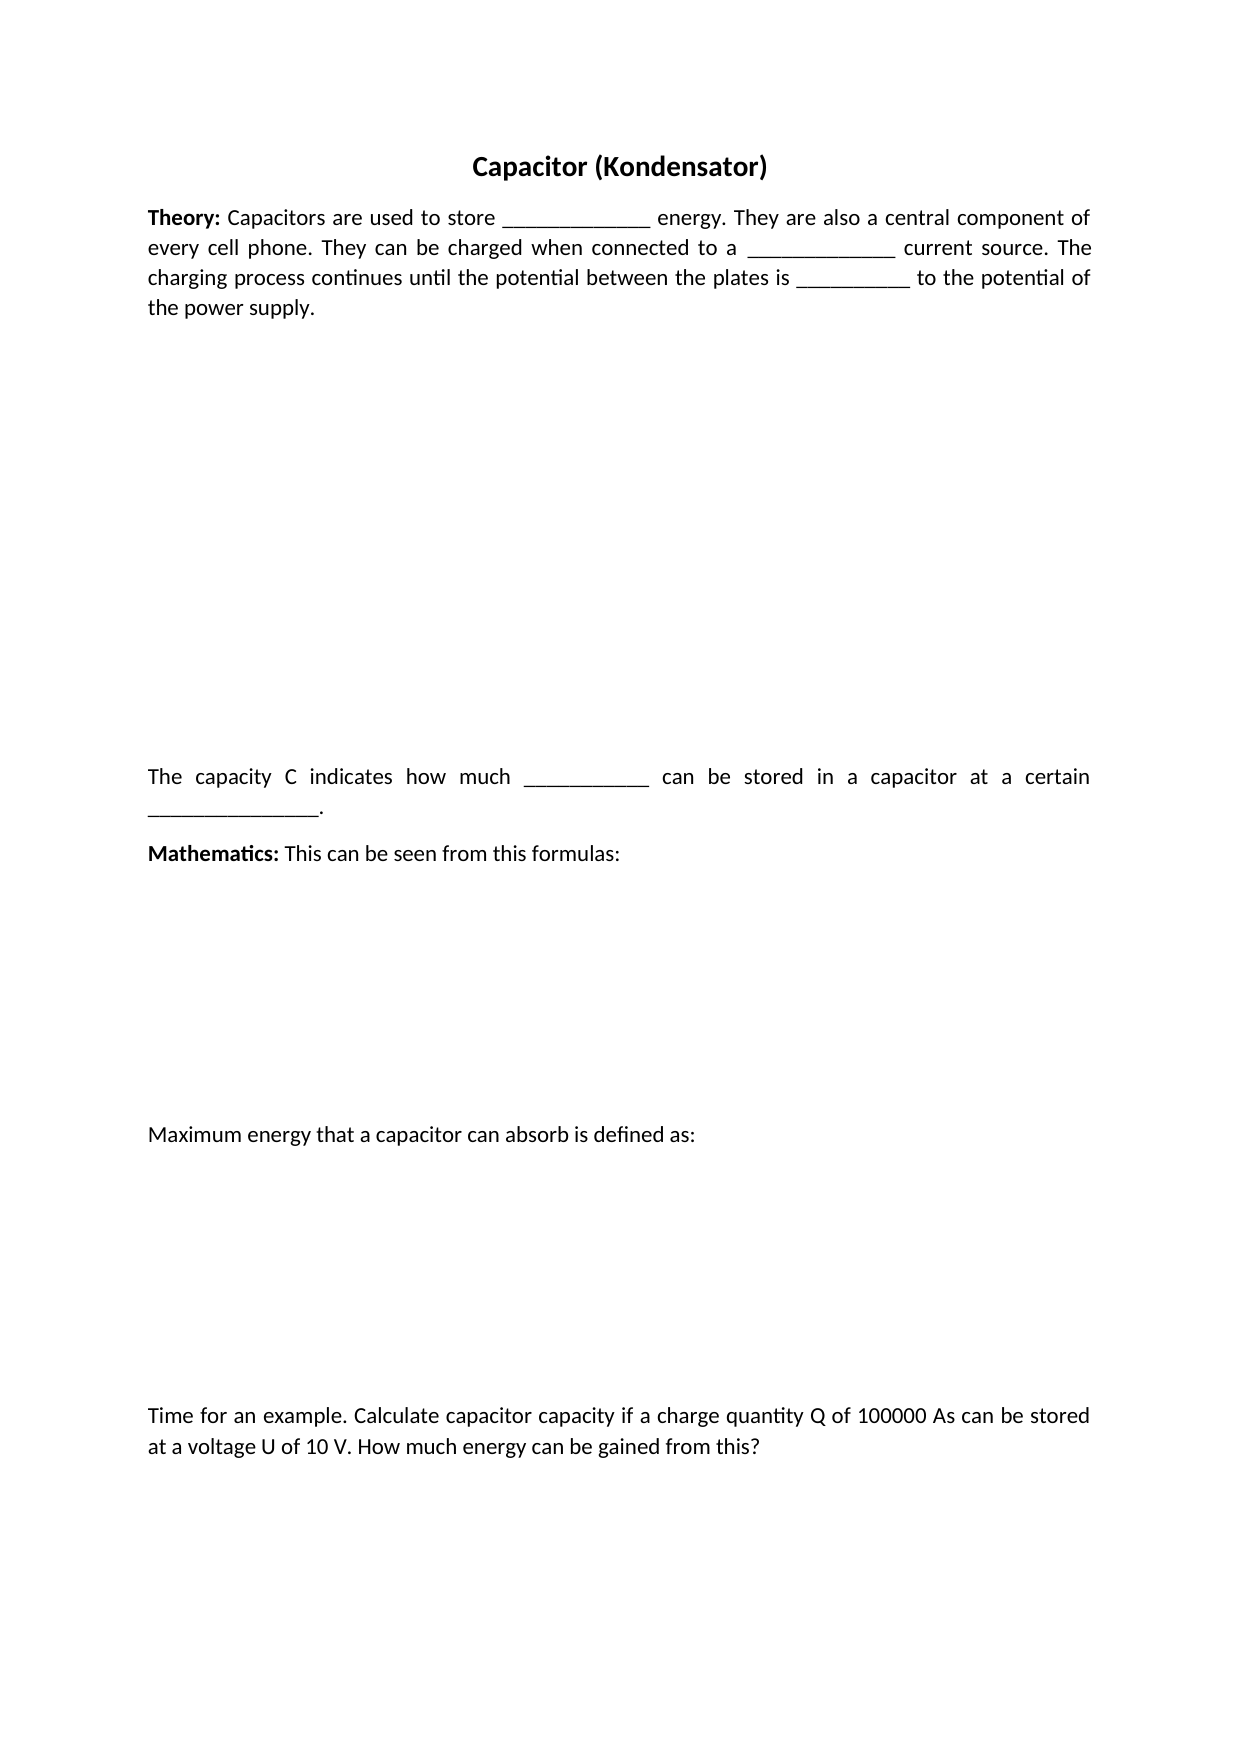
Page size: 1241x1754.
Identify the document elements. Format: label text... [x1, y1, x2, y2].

text Maximum energy that a capacitor can absorb is defined as: [148, 1120, 1093, 1148]
text Time for an example. Calculate capacitor capacity if a charge quantity Q of 100000 As can be stored at a voltage U of 10 V. How much energy can be gained from this? [148, 1402, 1093, 1460]
text Mathematics: This can be seen from this formulas: [148, 839, 1093, 867]
text Capacitor (Kondensator) [148, 148, 1093, 183]
text Theory: Capacitors are used to store _____________ energy. They are also a central component of every cell phone. They can be charged when connected to a _____________ current source. The charging process continues until the potential between the plates is __________ to the potential of the power supply. [148, 203, 1093, 321]
text The capacity C indicates how much ___________ can be stored in a capacitor at a certain _______________. [148, 762, 1093, 820]
